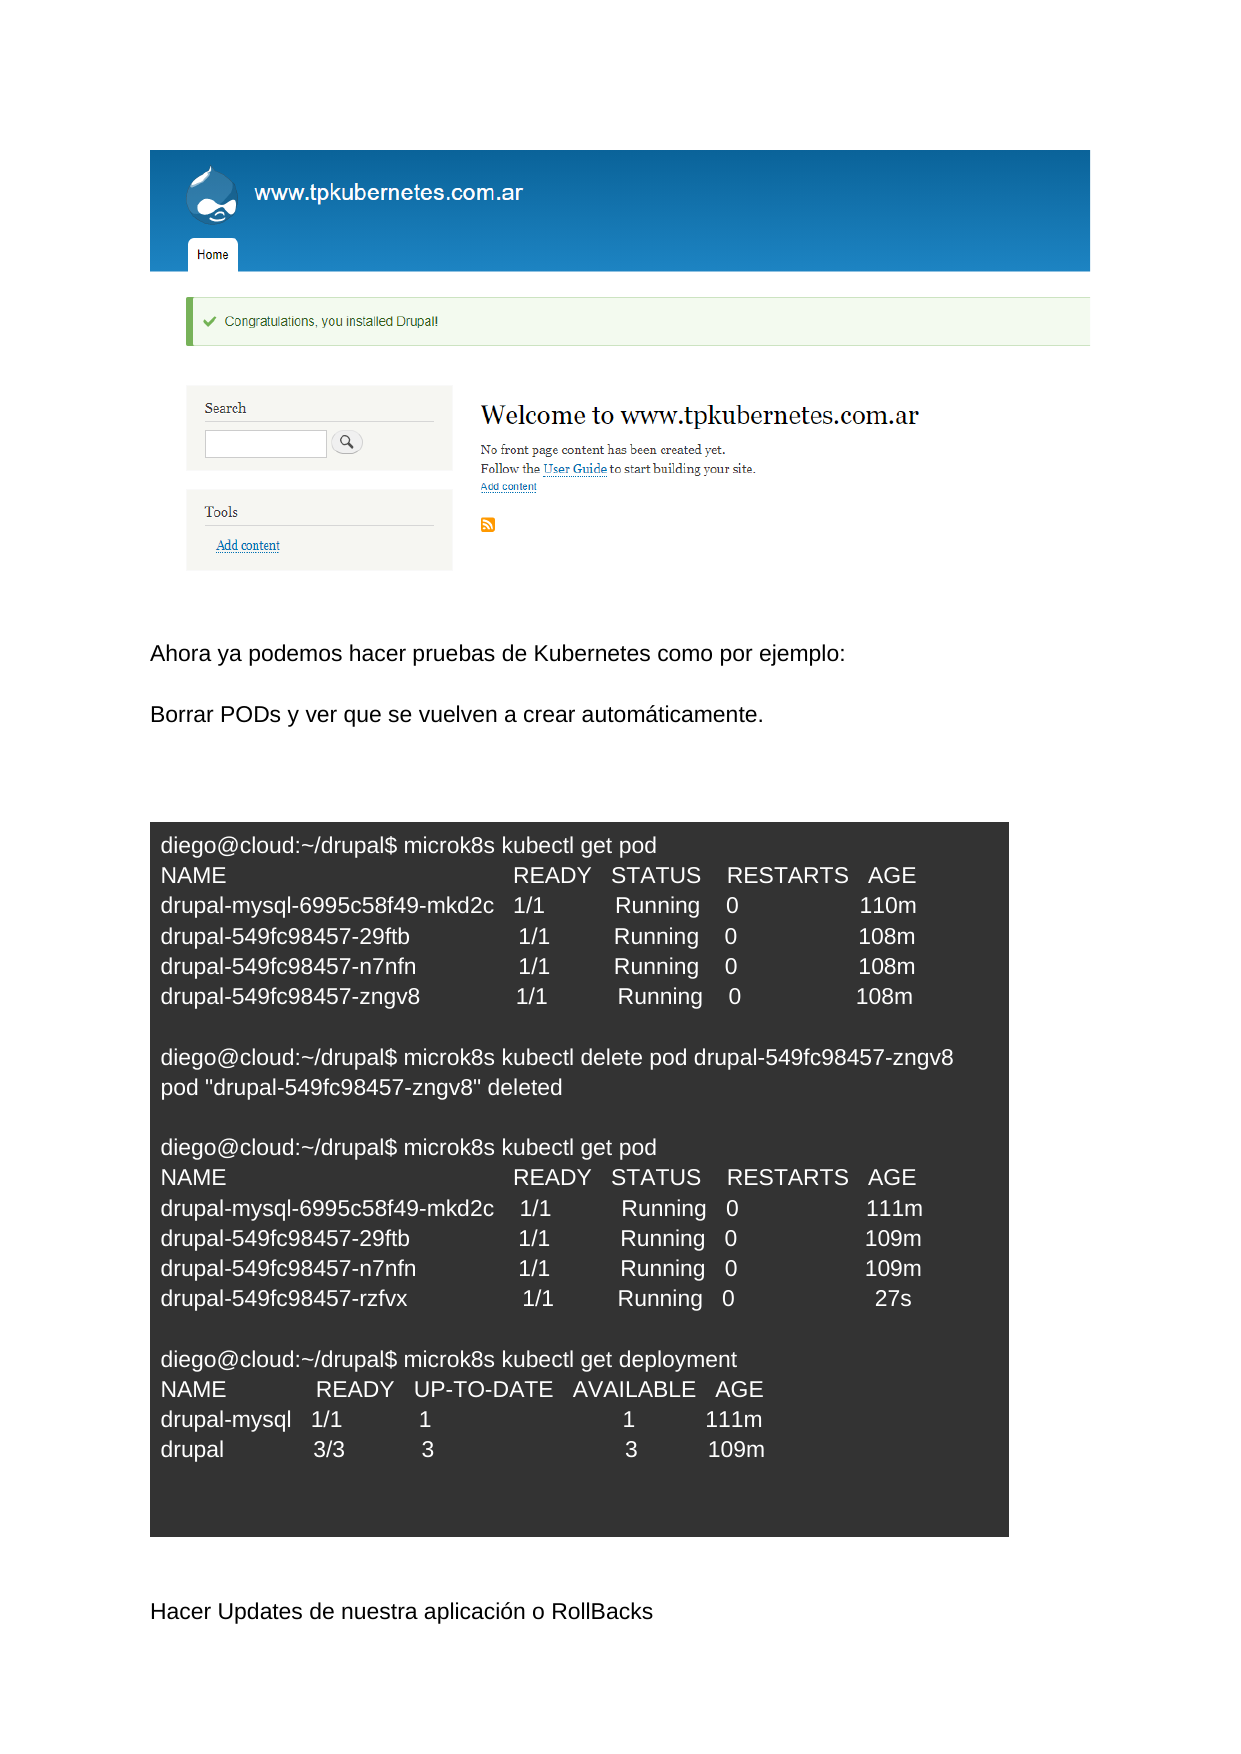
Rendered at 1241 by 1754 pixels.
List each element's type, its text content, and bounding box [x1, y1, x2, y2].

text Hacer Updates de nuestra aplicación o RollBacks [150, 1598, 1090, 1624]
picture [150, 150, 1091, 607]
text Ahora ya podemos hacer pruebas de Kubernetes como por ejemplo: [150, 640, 1090, 667]
table_header diego@cloud:~/drupal$ microk8s kubectl get pod NAME READY STATUS RESTARTS AGE drupal-mysql-6995c58f49-mkd2c 1/1 Running 0 110m drupal-549fc98457-29ftb 1/1 Running 0 108m drupal-549fc98457-n7nfn 1/1 Running 0 108m drupal-549fc98457-zngv8 1/1 Running 0 108m diego@cloud:~/drupal$ microk8s kubectl delete pod drupal-549fc98457-zngv8 pod "drupal-549fc98457-zngv8" deleted diego@cloud:~/drupal$ microk8s kubectl get pod NAME READY STATUS RESTARTS AGE drupal-mysql-6995c58f49-mkd2c 1/1 Running 0 111m drupal-549fc98457-29ftb 1/1 Running 0 109m drupal-549fc98457-n7nfn 1/1 Running 0 109m drupal-549fc98457-rzfvx 1/1 Running 0 27s diego@cloud:~/drupal$ microk8s kubectl get deployment NAME READY UP-TO-DATE AVAILABLE AGE drupal-mysql 1/1 1 1 111m drupal 3/3 3 3 109m [150, 822, 1009, 1537]
text Borrar PODs y ver que se vuelven a crear automáticamente. [150, 701, 1090, 727]
